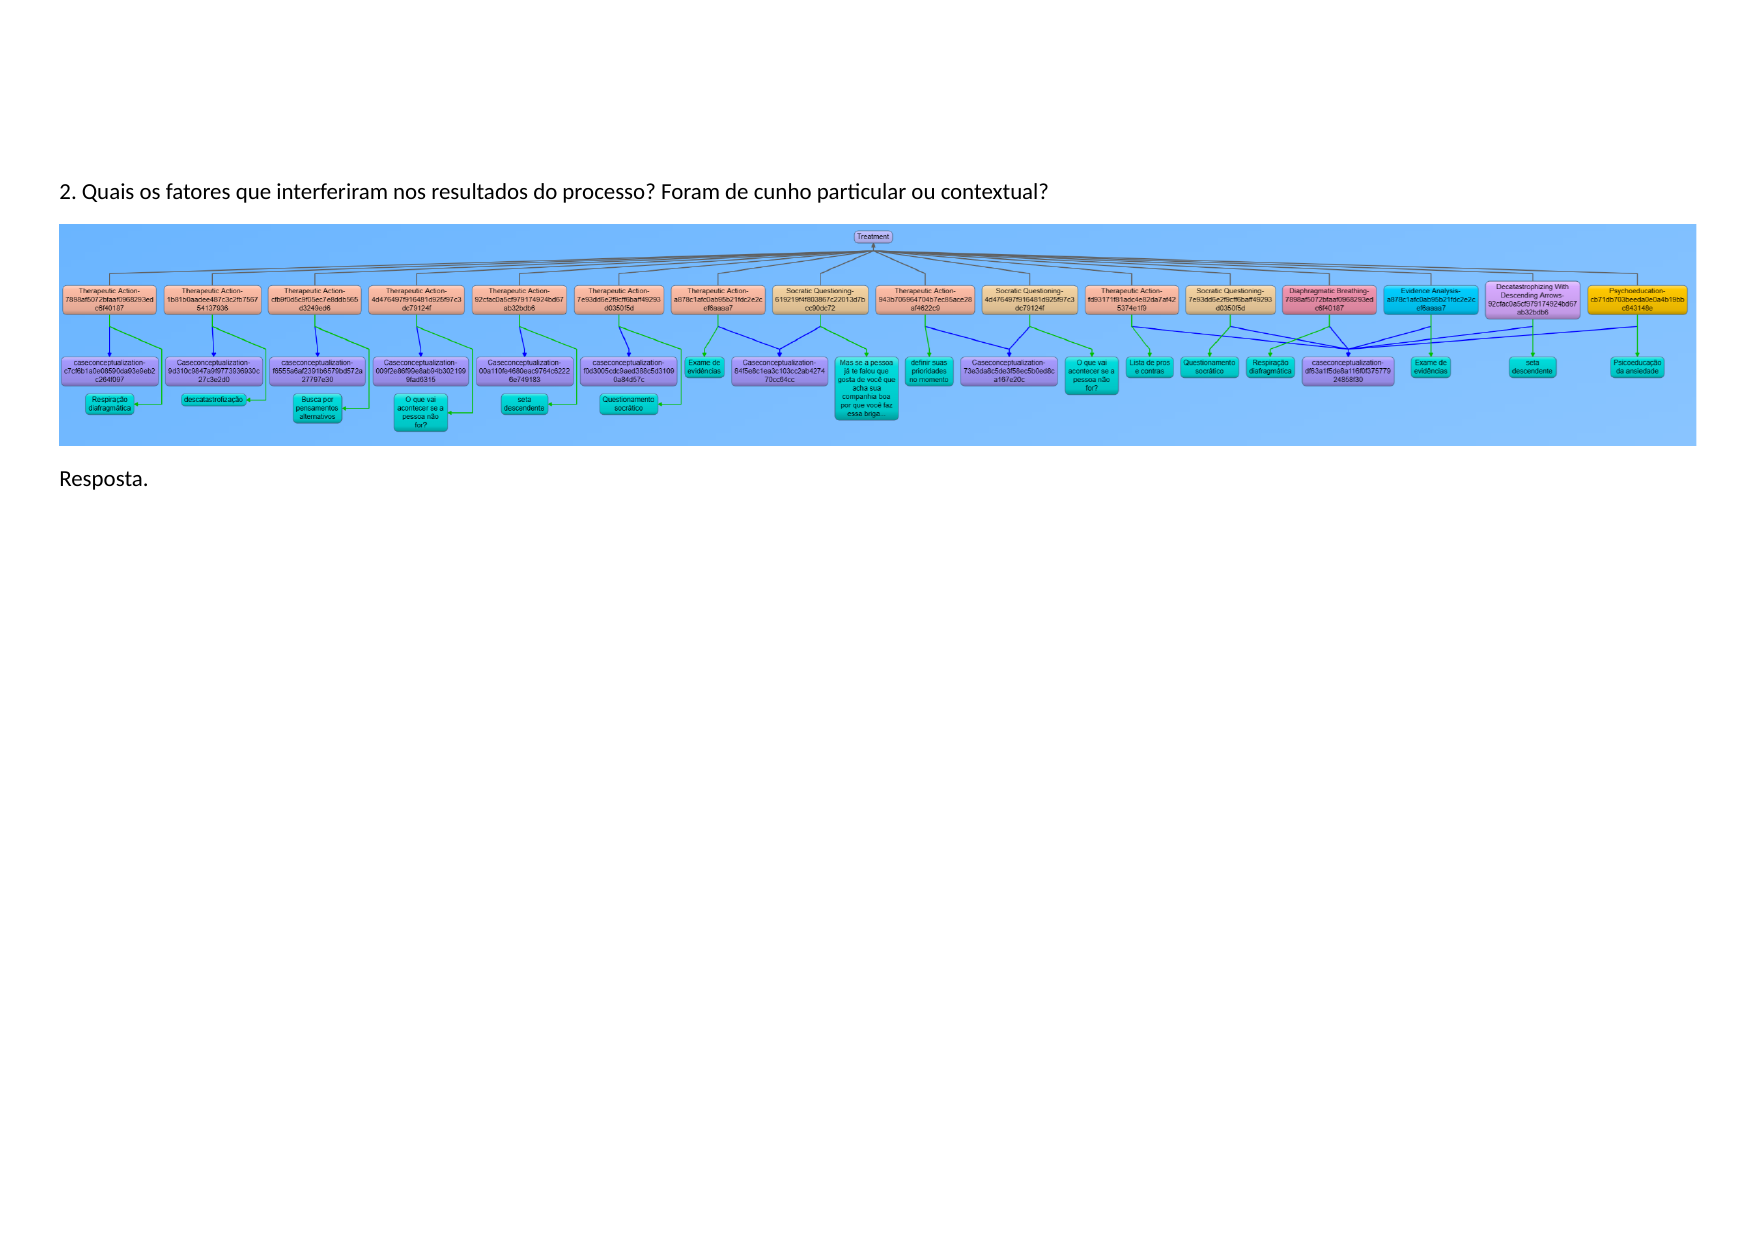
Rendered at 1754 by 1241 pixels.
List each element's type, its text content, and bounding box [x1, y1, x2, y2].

picture [59, 224, 1697, 446]
text Resposta. [59, 464, 1698, 492]
text 2. Quais os fatores que interferiram nos resultados do processo? Foram de cunho particular ou contextual? [59, 177, 1698, 205]
